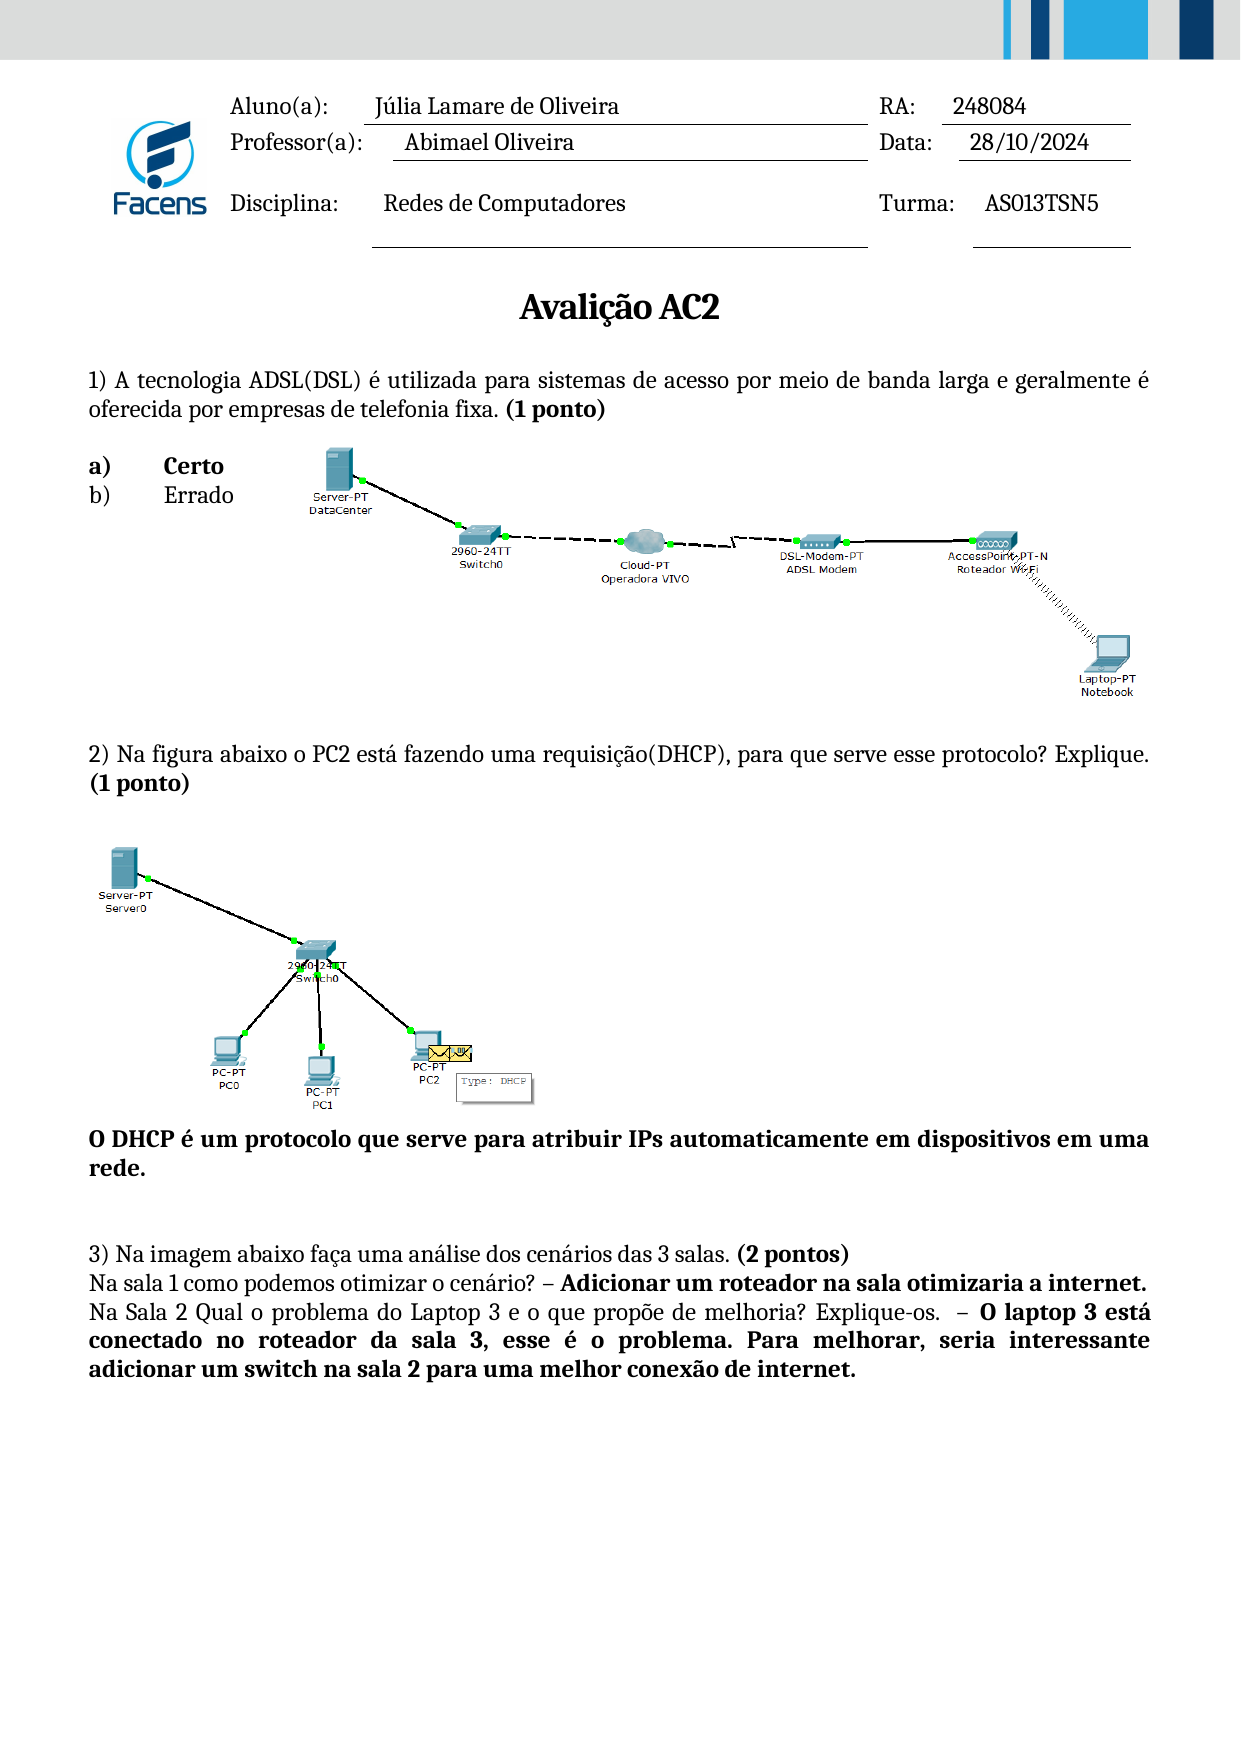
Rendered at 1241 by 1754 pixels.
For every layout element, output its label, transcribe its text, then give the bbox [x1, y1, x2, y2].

picture [0, 0, 1241, 60]
text 2) Na figura abaixo o PC2 está fazendo uma requisição(DHCP), para que serve esse protocolo? Explique. (1 ponto) [89, 740, 1152, 797]
table_cell Data: [868, 124, 959, 159]
table_cell Redes de Computadores [372, 160, 868, 247]
text O DHCP é um protocolo que serve para atribuir IPs automaticamente em dispositivos em uma rede. [89, 1125, 1152, 1182]
picture [275, 398, 1195, 743]
table_cell Disciplina: [219, 160, 372, 247]
text a) Certo [89, 452, 1152, 481]
table_cell 28/10/2024 [959, 125, 1131, 159]
table_header Júlia Lamare de Oliveira [364, 89, 868, 124]
table_cell AS013TSN5 [973, 161, 1131, 247]
table_header Aluno(a): [219, 89, 364, 124]
text b) Errado [89, 481, 1152, 510]
table_header [100, 89, 219, 247]
table_cell Abimael Oliveira [393, 125, 868, 159]
text 1) A tecnologia ADSL(DSL) é utilizada para sistemas de acesso por meio de banda larga e geralmente é oferecida por empresas de telefonia fixa. (1 ponto) [89, 366, 1152, 423]
text 3) Na imagem abaixo faça uma análise dos cenários das 3 salas. (2 pontos) [89, 1240, 1152, 1269]
text Na sala 1 como podemos otimizar o cenário? – Adicionar um roteador na sala otimizaria a internet. [89, 1269, 1152, 1297]
title Avalição AC2 [89, 285, 1152, 328]
picture [88, 826, 554, 1125]
table_header RA: [868, 89, 942, 124]
table_cell Turma: [868, 160, 973, 247]
text Na Sala 2 Qual o problema do Laptop 3 e o que propõe de melhoria? Explique-os. – O laptop 3 está conectado no roteador da sala 3, esse é o problema. Para melhorar, seria interessante adicionar um switch na sala 2 para uma melhor conexão de internet. [89, 1297, 1152, 1384]
table_header 248084 [942, 89, 1131, 124]
table_cell Professor(a): [219, 124, 393, 159]
picture [111, 118, 208, 217]
